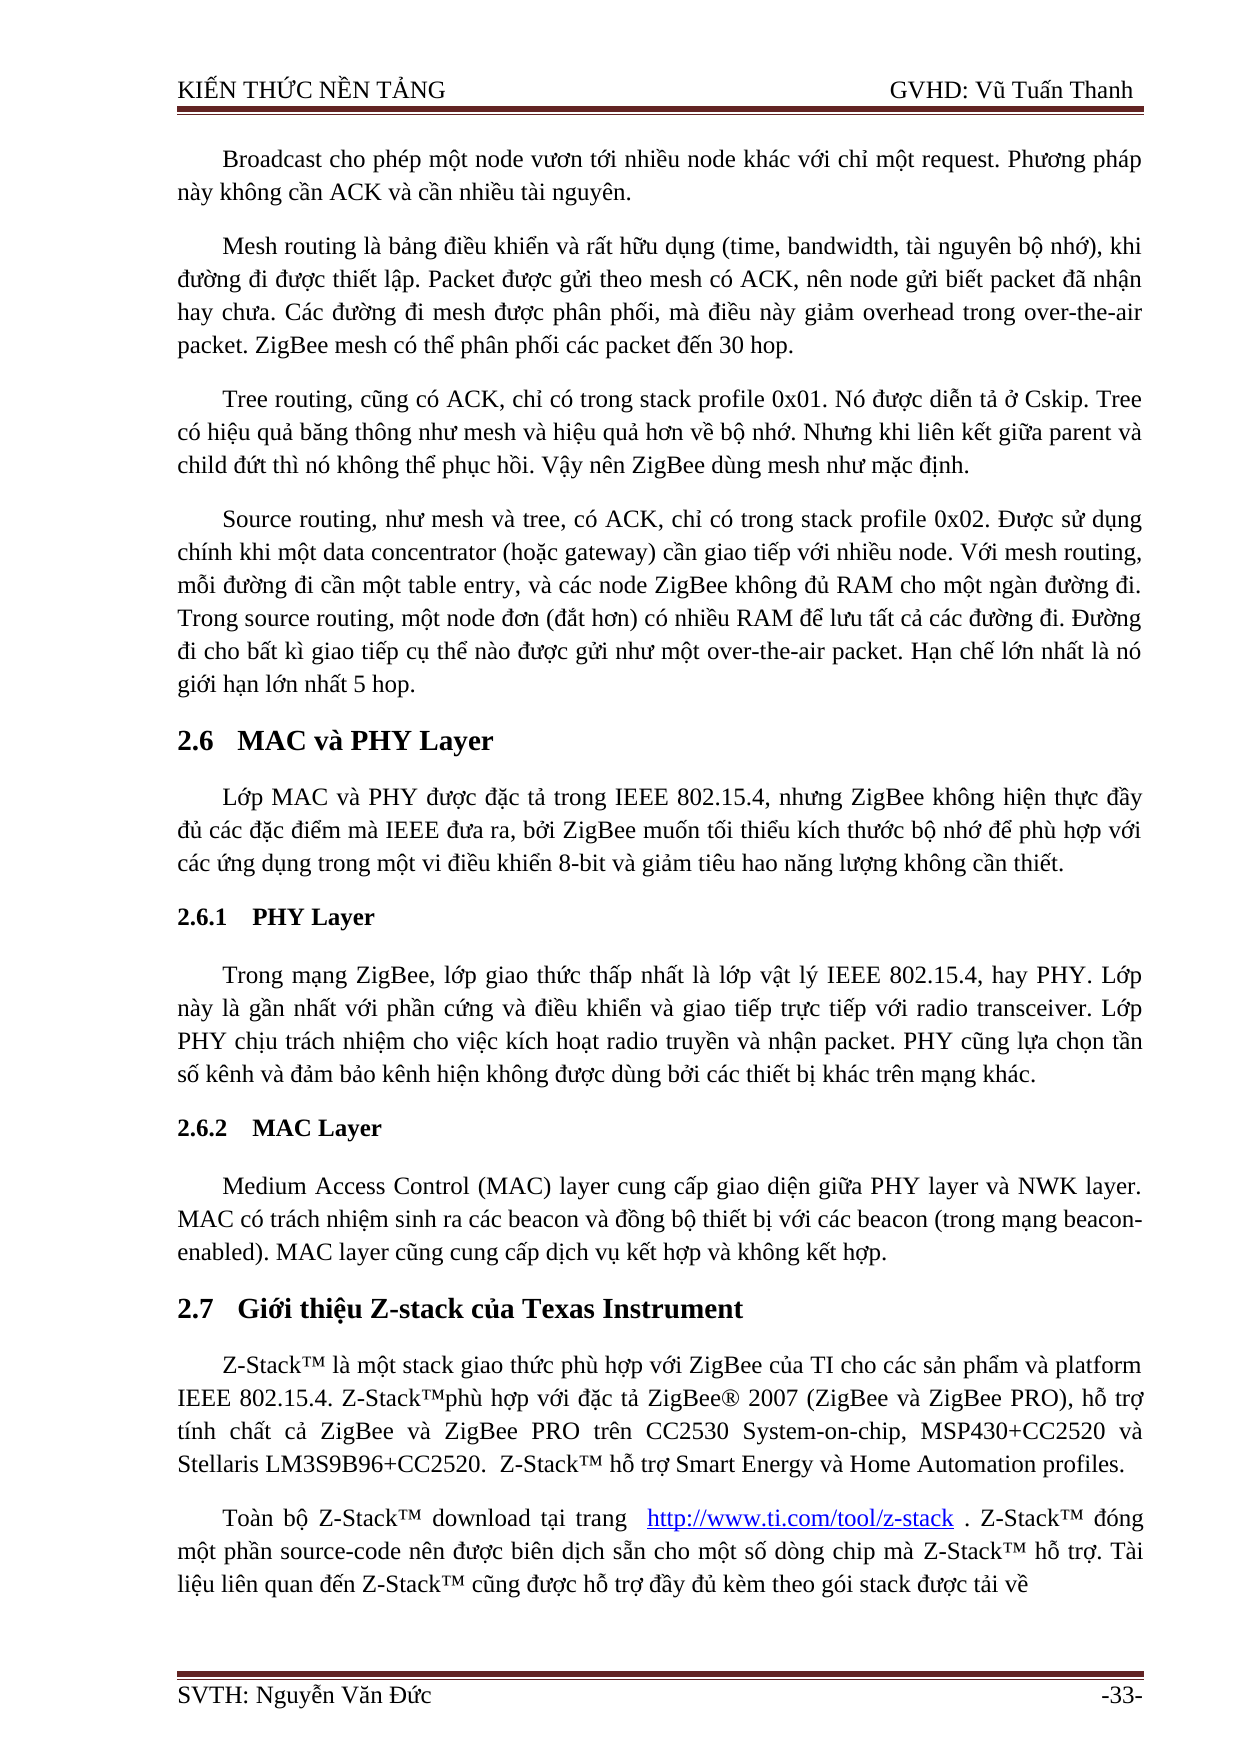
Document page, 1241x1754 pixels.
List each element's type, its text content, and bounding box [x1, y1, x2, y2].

subtitle MAC Layer [177, 1113, 1144, 1142]
text Source routing, như mesh và tree, có ACK, chỉ có trong stack profile 0x02. Được sử dụng chính khi một data concentrator (hoặc gateway) cần giao tiếp với nhiều node. Với mesh routing, mỗi đường đi cần một table entry, và các node ZigBee không đủ RAM cho một ngàn đường đi. Trong source routing, một node đơn (đắt hơn) có nhiều RAM để lưu tất cả các đường đi. Đường đi cho bất kì giao tiếp cụ thể nào được gửi như một over-the-air packet. Hạn chế lớn nhất là nó giới hạn lớn nhất 5 hop. [177, 504, 1144, 697]
subtitle Giới thiệu Z-stack của Texas Instrument [177, 1291, 1144, 1324]
text Mesh routing là bảng điều khiển và rất hữu dụng (time, bandwidth, tài nguyên bộ nhớ), khi đường đi được thiết lập. Packet được gửi theo mesh có ACK, nên node gửi biết packet đã nhận hay chưa. Các đường đi mesh được phân phối, mà điều này giảm overhead trong over-the-air packet. ZigBee mesh có thể phân phối các packet đến 30 hop. [177, 231, 1144, 359]
text Z-Stack™ là một stack giao thức phù hợp với ZigBee của TI cho các sản phẩm và platform IEEE 802.15.4. Z-Stack™phù hợp với đặc tả ZigBee® 2007 (ZigBee và ZigBee PRO), hỗ trợ tính chất cả ZigBee và ZigBee PRO trên CC2530 System-on-chip, MSP430+CC2520 và Stellaris LM3S9B96+CC2520. Z-Stack™ hỗ trợ Smart Energy và Home Automation profiles. [177, 1350, 1144, 1478]
text Broadcast cho phép một node vươn tới nhiều node khác với chỉ một request. Phương pháp này không cần ACK và cần nhiều tài nguyên. [177, 144, 1144, 206]
subtitle MAC và PHY Layer [177, 723, 1144, 756]
text Trong mạng ZigBee, lớp giao thức thấp nhất là lớp vật lý IEEE 802.15.4, hay PHY. Lớp này là gần nhất với phần cứng và điều khiển và giao tiếp trực tiếp với radio transceiver. Lớp PHY chịu trách nhiệm cho việc kích hoạt radio truyền và nhận packet. PHY cũng lựa chọn tần số kênh và đảm bảo kênh hiện không được dùng bởi các thiết bị khác trên mạng khác. [177, 960, 1144, 1088]
subtitle PHY Layer [177, 902, 1144, 931]
text Lớp MAC và PHY được đặc tả trong IEEE 802.15.4, nhưng ZigBee không hiện thực đầy đủ các đặc điểm mà IEEE đưa ra, bởi ZigBee muốn tối thiểu kích thước bộ nhớ để phù hợp với các ứng dụng trong một vi điều khiển 8-bit và giảm tiêu hao năng lượng không cần thiết. [177, 782, 1144, 877]
text Toàn bộ Z-Stack™ download tại trang http://www.ti.com/tool/z-stack . Z-Stack™ đóng một phần source-code nên được biên dịch sẵn cho một số dòng chip mà Z-Stack™ hỗ trợ. Tài liệu liên quan đến Z-Stack™ cũng được hỗ trợ đầy đủ kèm theo gói stack được tải về [177, 1503, 1144, 1598]
text Medium Access Control (MAC) layer cung cấp giao diện giữa PHY layer và NWK layer. MAC có trách nhiệm sinh ra các beacon và đồng bộ thiết bị với các beacon (trong mạng beacon-enabled). MAC layer cũng cung cấp dịch vụ kết hợp và không kết hợp. [177, 1171, 1144, 1266]
text Tree routing, cũng có ACK, chỉ có trong stack profile 0x01. Nó được diễn tả ở Cskip. Tree có hiệu quả băng thông như mesh và hiệu quả hơn về bộ nhớ. Nhưng khi liên kết giữa parent và child đứt thì nó không thể phục hồi. Vậy nên ZigBee dùng mesh như mặc định. [177, 384, 1144, 478]
